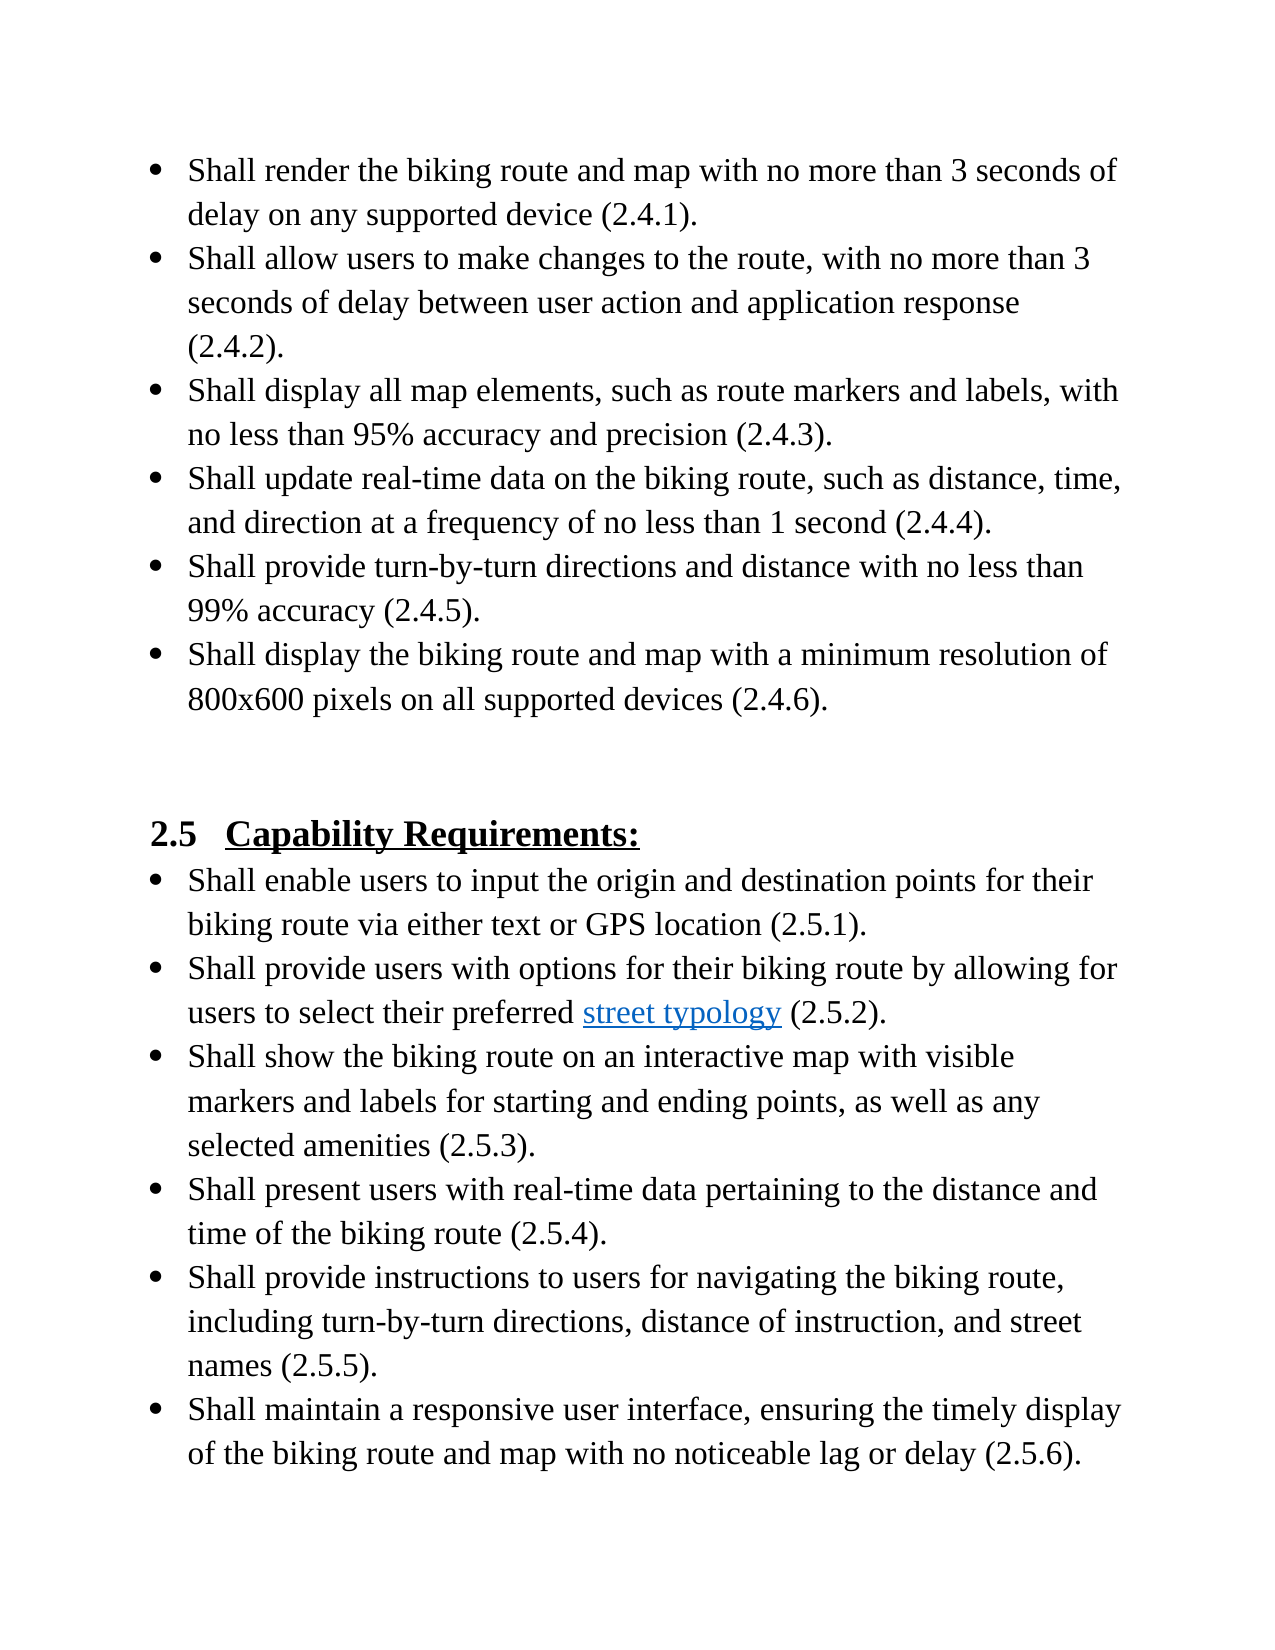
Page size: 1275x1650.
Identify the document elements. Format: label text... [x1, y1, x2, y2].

list Shall update real-time data on the biking route, such as distance, time, and direction at a frequency of no less than 1 second (2.4.4).​ [150, 458, 1125, 541]
list Shall maintain a responsive user interface, ensuring the timely display of the biking route and map with no noticeable lag or delay (2.5.6). [150, 1389, 1125, 1472]
list Shall provide instructions to users for navigating the biking route, including turn-by-turn directions, distance of instruction, and street names (2.5.5).​ [150, 1257, 1125, 1383]
list Shall present users with real-time data pertaining to the distance and time of the biking route (2.5.4).​ [150, 1169, 1125, 1251]
list Shall display all map elements, such as route markers and labels, with no less than 95% accuracy and precision (2.4.3).​ [150, 370, 1125, 453]
list Shall provide turn-by-turn directions and distance with no less than 99% accuracy (2.4.5).​ [150, 547, 1125, 629]
list Shall enable users to input the origin and destination points for their biking route via either text or GPS location (2.5.1).​ [150, 861, 1125, 943]
list Shall show the biking route on an interactive map with visible markers and labels for starting and ending points, as well as any selected amenities (2.5.3).​ [150, 1037, 1125, 1163]
list Shall provide users with options for their biking route by allowing for users to select their preferred street typology (2.5.2).​ [150, 949, 1125, 1031]
list Shall render the biking route and map with no more than 3 seconds of delay on any supported device (2.4.1).​ [150, 150, 1125, 232]
list Shall allow users to make changes to the route, with no more than 3 seconds of delay between user action and application response (2.4.2).​ [150, 238, 1125, 364]
list Capability Requirements​: [150, 811, 1125, 854]
list Shall display the biking route and map with a minimum resolution of 800x600 pixels on all supported devices (2.4.6).​ [150, 635, 1125, 717]
